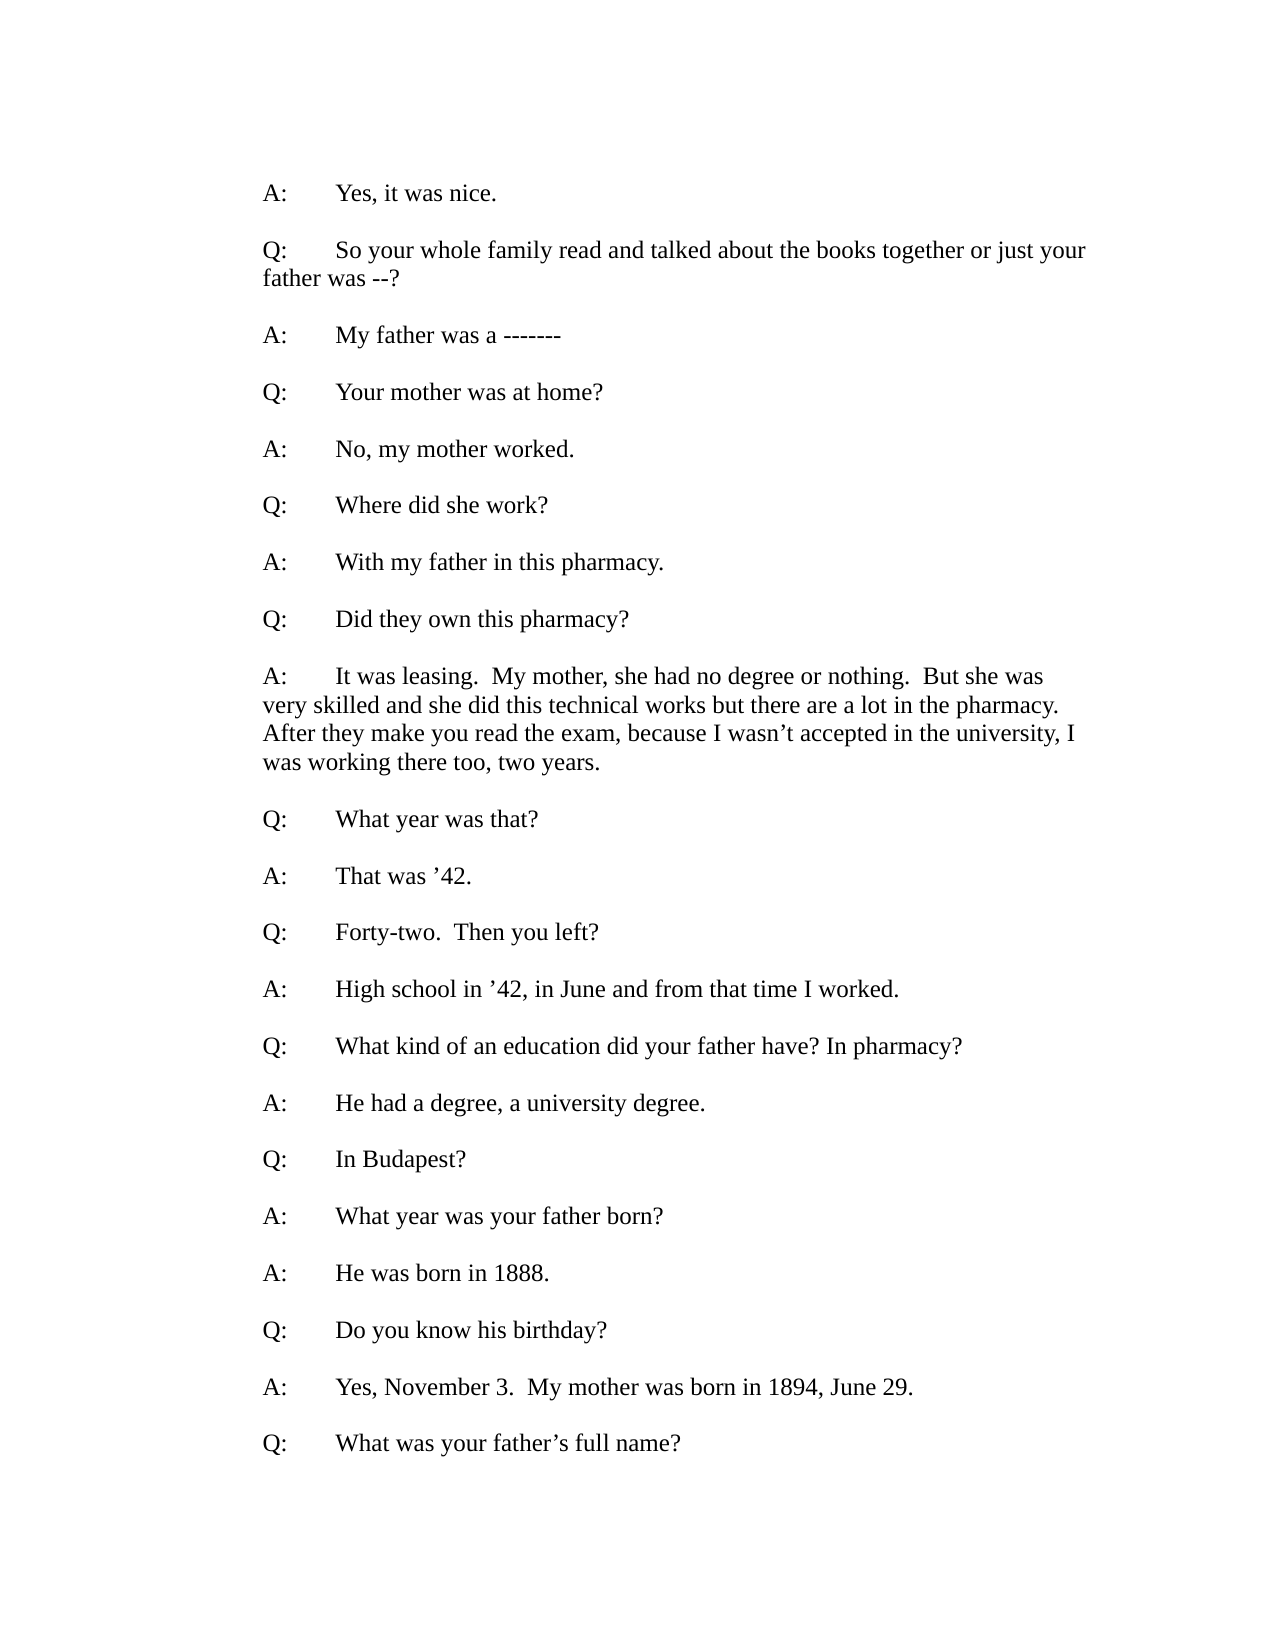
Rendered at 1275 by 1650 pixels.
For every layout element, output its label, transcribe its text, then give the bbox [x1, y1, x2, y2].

text Q: Forty-two. Then you left? [262, 984, 1087, 1012]
text Q: In Budapest? [262, 1214, 1087, 1242]
text A: That was ’42. [262, 926, 1087, 955]
text Q: Oh, that’s nice. [262, 179, 1087, 207]
text Q: What year was that? [262, 869, 1087, 897]
text A: What year was your father born? [262, 1271, 1087, 1300]
text A: With my father in this pharmacy. [262, 610, 1087, 639]
text A: No, my mother worked. [262, 495, 1087, 524]
text A: It was leasing. My mother, she had no degree or nothing. But she was very skilled and she did this technical works but there are a lot in the pharmacy. After they make you read the exam, because I wasn’t accepted in the university, I was working there too, two years. [262, 725, 1087, 840]
text A: He was born in 1888. [262, 1329, 1087, 1357]
text A: Yes, November 3. My mother was born in 1894, June 29. [262, 1444, 1087, 1472]
text Q: Where did she work? [262, 552, 1087, 581]
text A: High school in ’42, in June and from that time I worked. [262, 1041, 1087, 1070]
text Q: Did they own this pharmacy? [262, 667, 1087, 696]
text A: He had a degree, a university degree. [262, 1156, 1087, 1185]
text Q: So your whole family read and talked about the books together or just your father was --? [262, 294, 1087, 351]
text Q: Do you know his birthday? [262, 1386, 1087, 1415]
text A: My father was a ------- [262, 380, 1087, 409]
text Q: Your mother was at home? [262, 437, 1087, 466]
text Q: What kind of an education did your father have? In pharmacy? [262, 1099, 1087, 1127]
text A: Yes, it was nice. [262, 236, 1087, 265]
